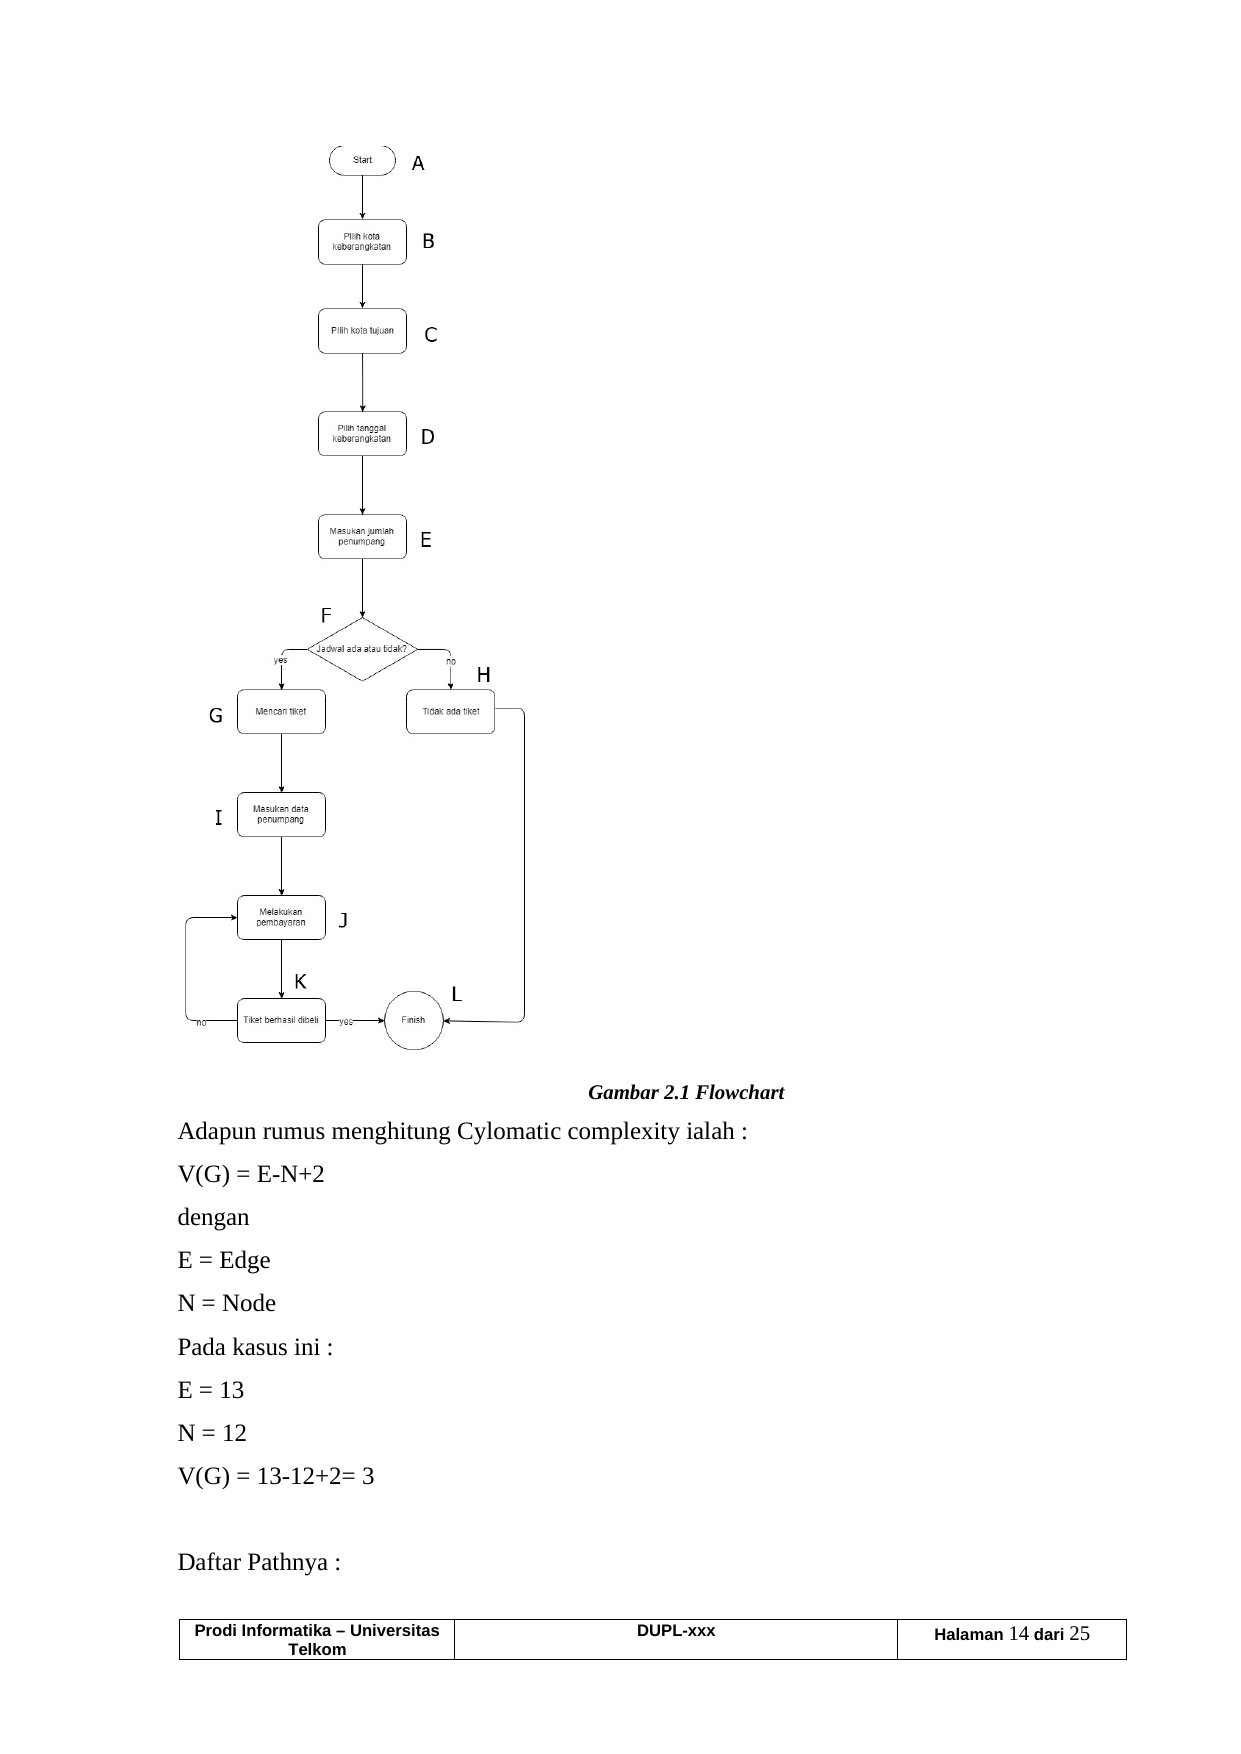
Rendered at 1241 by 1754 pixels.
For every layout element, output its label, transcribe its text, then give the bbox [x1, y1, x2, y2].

text Daftar Pathnya : [177, 1547, 1122, 1576]
text V(G) = 13-12+2= 3 [177, 1461, 1122, 1490]
text V(G) = E-N+2 [177, 1159, 1122, 1188]
text E = 13 [177, 1375, 1122, 1403]
text dengan [177, 1202, 1122, 1231]
text Pada kasus ini : [177, 1332, 1122, 1360]
text N = 12 [177, 1418, 1122, 1447]
text N = Node [177, 1288, 1122, 1317]
subtitle Gambar 2.1 Flowchart [252, 118, 1122, 1104]
picture [180, 146, 531, 1050]
text E = Edge [177, 1245, 1122, 1274]
text Adapun rumus menghitung Cylomatic complexity ialah : [177, 1116, 1122, 1145]
